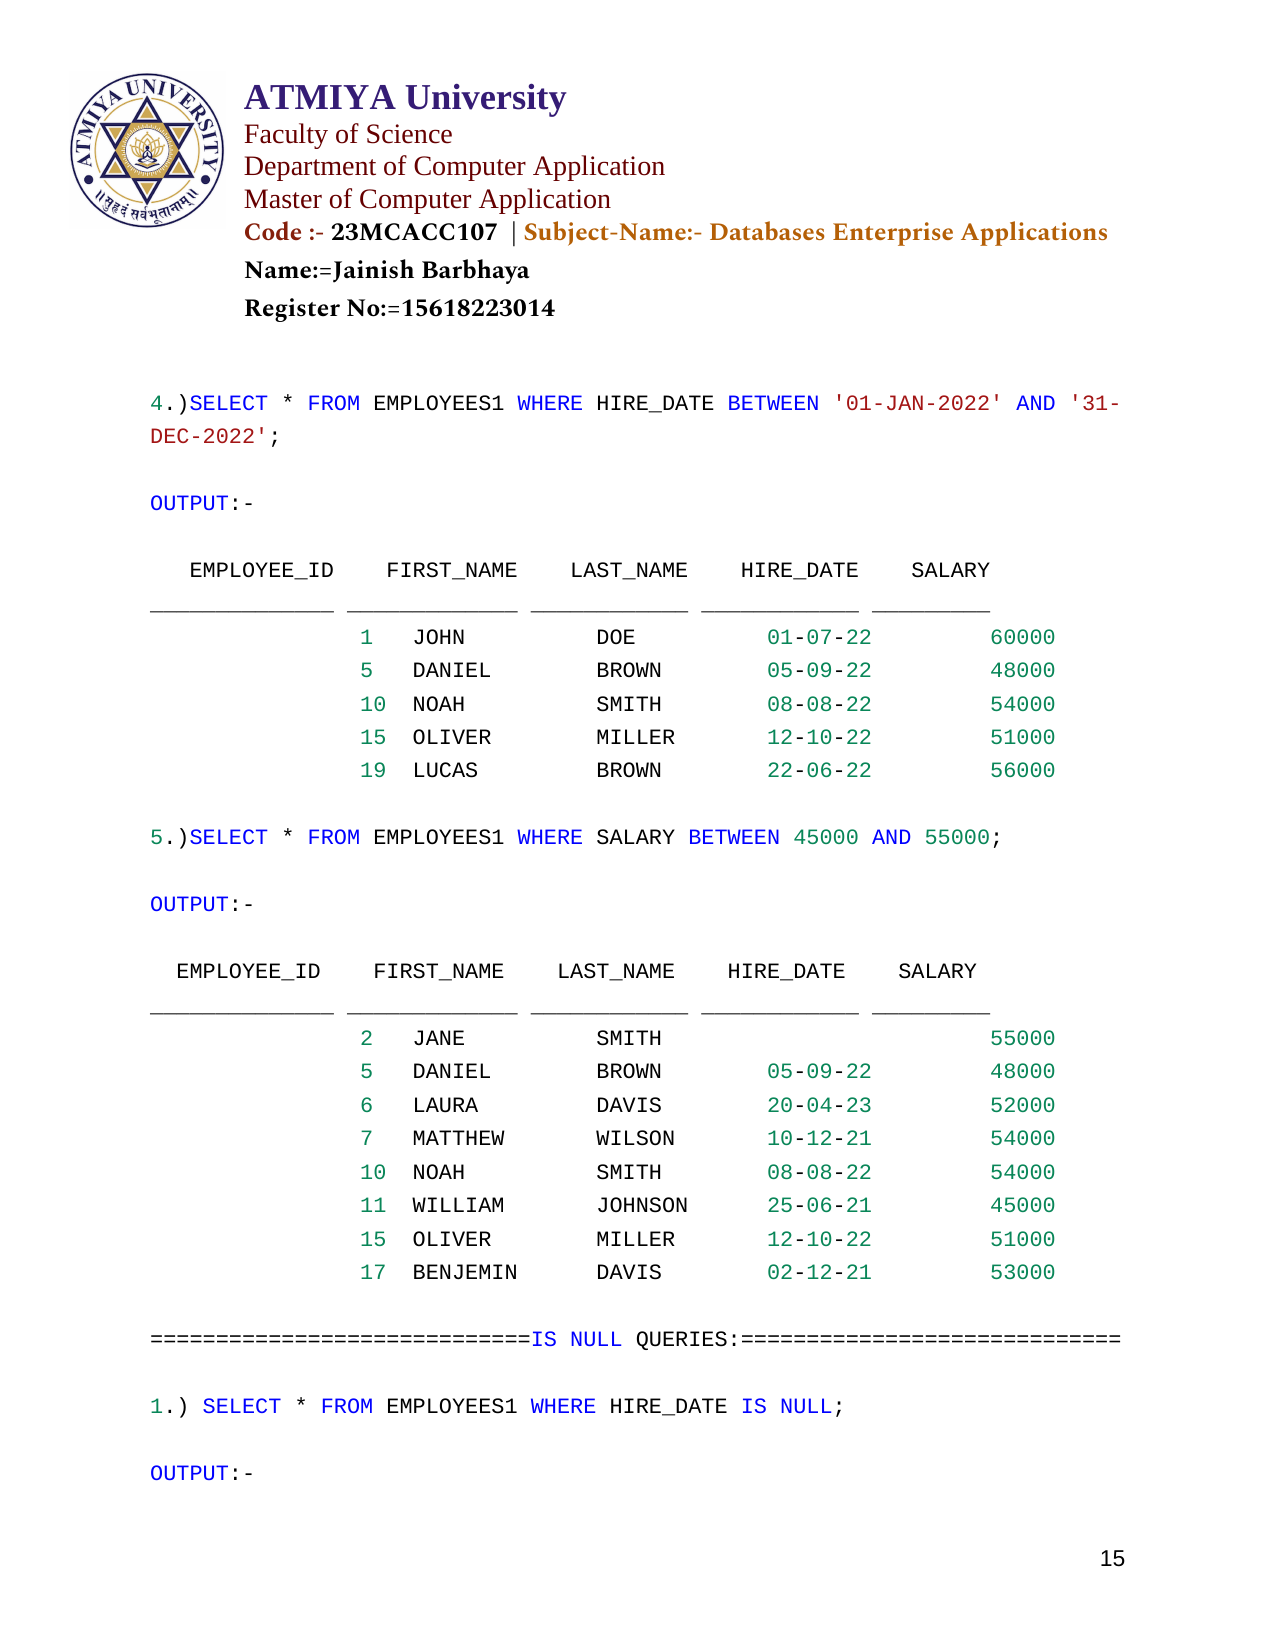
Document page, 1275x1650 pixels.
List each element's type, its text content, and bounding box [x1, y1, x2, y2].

text 15 OLIVER MILLER 12-10-22 51000 [150, 726, 1125, 751]
text 1 JOHN DOE 01-07-22 60000 [150, 626, 1125, 651]
text 17 BENJEMIN DAVIS 02-12-21 53000 [150, 1261, 1125, 1286]
text ______________ _____________ ____________ ____________ _________ [150, 994, 1125, 1018]
text 1.) SELECT * FROM EMPLOYEES1 WHERE HIRE_DATE IS NULL; [150, 1395, 1125, 1420]
text 15 OLIVER MILLER 12-10-22 51000 [150, 1228, 1125, 1253]
text 4.)SELECT * FROM EMPLOYEES1 WHERE HIRE_DATE BETWEEN '01-JAN-2022' AND '31-DEC-2022'; [150, 392, 1125, 450]
text EMPLOYEE_ID FIRST_NAME LAST_NAME HIRE_DATE SALARY [150, 559, 1125, 584]
text EMPLOYEE_ID FIRST_NAME LAST_NAME HIRE_DATE SALARY [150, 960, 1125, 985]
text ______________ _____________ ____________ ____________ _________ [150, 592, 1125, 617]
text 11 WILLIAM JOHNSON 25-06-21 45000 [150, 1194, 1125, 1219]
text 2 JANE SMITH 55000 [150, 1027, 1125, 1052]
text =============================IS NULL QUERIES:============================= [150, 1328, 1125, 1353]
text 6 LAURA DAVIS 20-04-23 52000 [150, 1094, 1125, 1119]
text 19 LUCAS BROWN 22-06-22 56000 [150, 760, 1125, 784]
text 5 DANIEL BROWN 05-09-22 48000 [150, 1061, 1125, 1085]
text 5 DANIEL BROWN 05-09-22 48000 [150, 659, 1125, 684]
text 10 NOAH SMITH 08-08-22 54000 [150, 693, 1125, 718]
text 7 MATTHEW WILSON 10-12-21 54000 [150, 1127, 1125, 1152]
text OUTPUT:- [150, 893, 1125, 918]
text 5.)SELECT * FROM EMPLOYEES1 WHERE SALARY BETWEEN 45000 AND 55000; [150, 827, 1125, 851]
text 10 NOAH SMITH 08-08-22 54000 [150, 1161, 1125, 1186]
text OUTPUT:- [150, 1462, 1125, 1487]
picture [68, 71, 226, 229]
text OUTPUT:- [150, 492, 1125, 517]
